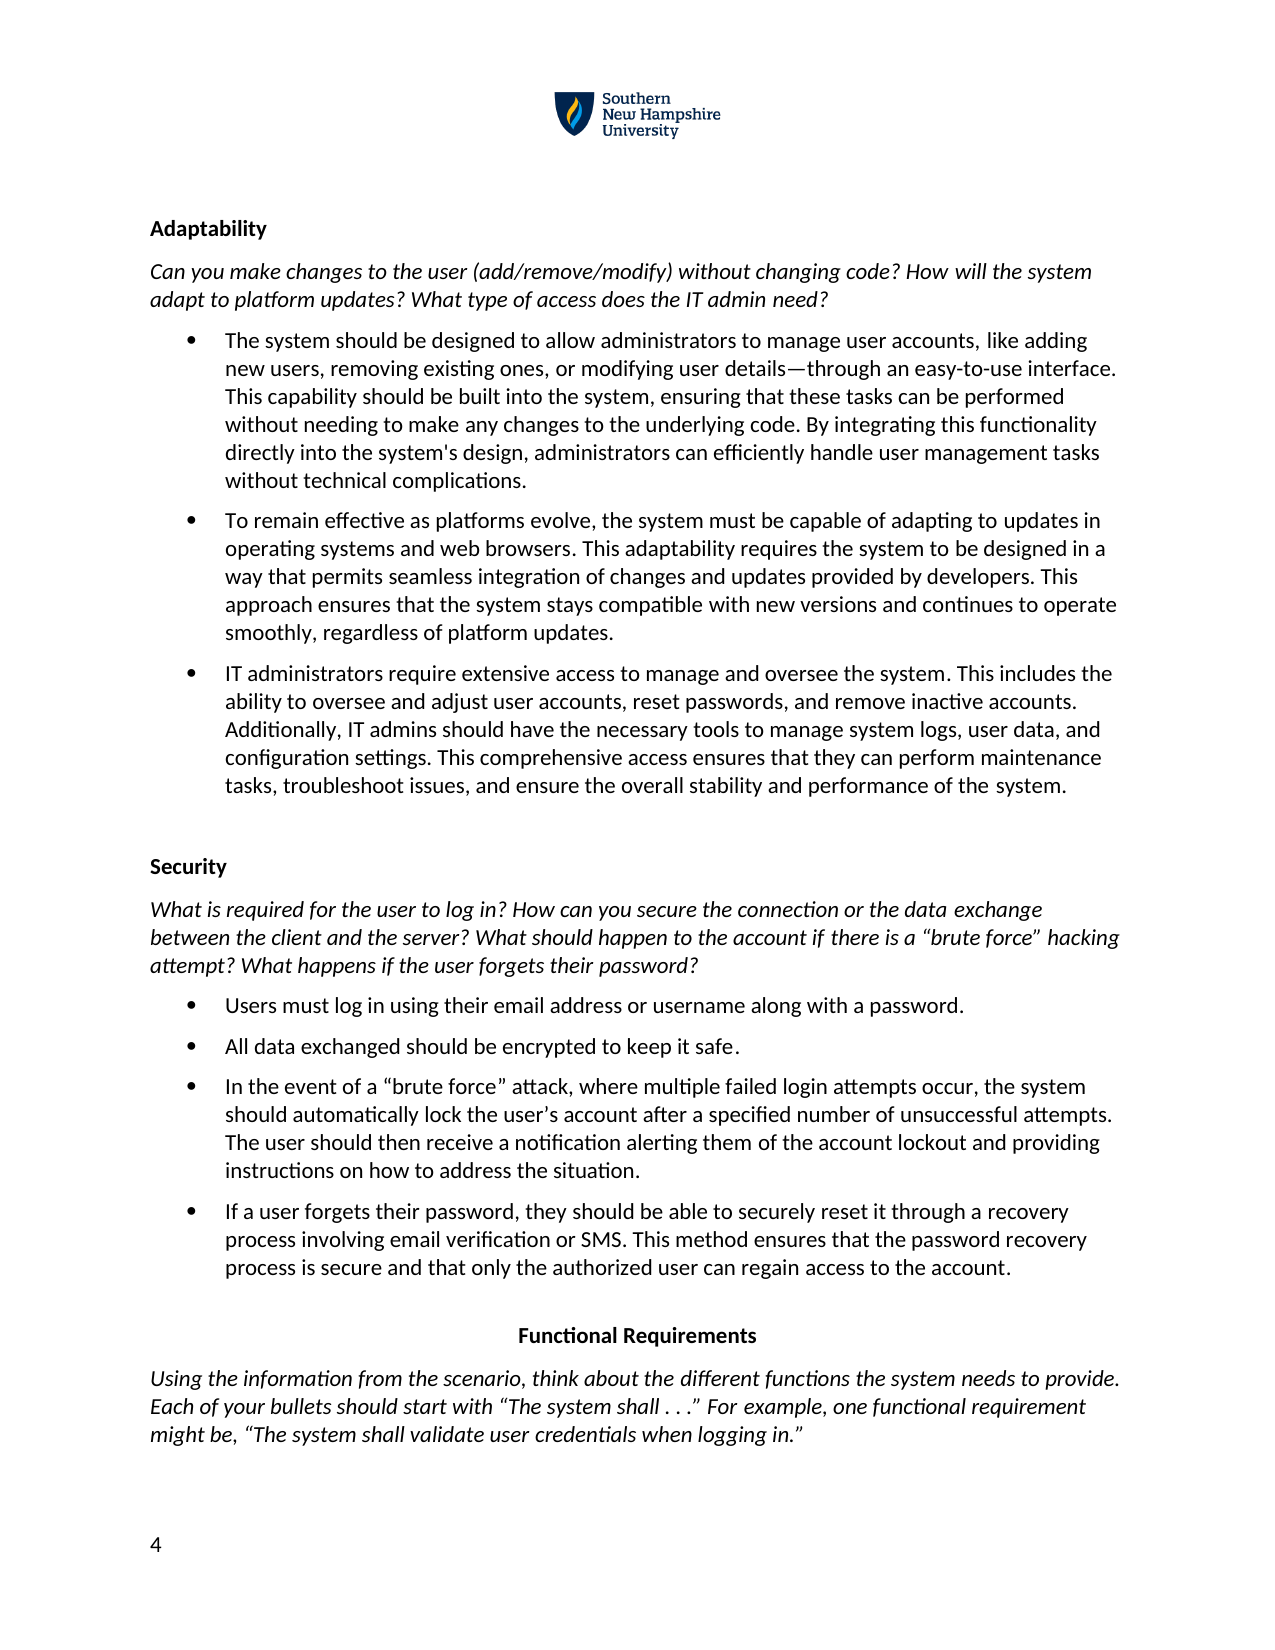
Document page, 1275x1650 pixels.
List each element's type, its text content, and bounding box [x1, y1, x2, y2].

list Users must log in using their email address or username along with a password. [187, 991, 1125, 1019]
list To remain effective as platforms evolve, the system must be capable of adapting to . This adaptability requires the system to be designed in a way that permits seamless integration of changes and updates provided by developers. This approach ensures that the system stays compatible versions and continues to operate smoothly, regardless of platform updates. [187, 506, 1125, 646]
list should be able to securely recovery process involving email verification or SMS. This method ensures that the password recovery process is secure and that only the authorized user can regain access to the account. [187, 1197, 1125, 1281]
subtitle Functional Requirements [150, 1322, 1125, 1349]
picture [546, 75, 729, 154]
subtitle Adaptability [150, 214, 1125, 242]
text password? [150, 895, 1125, 979]
subtitle Security [150, 852, 1125, 880]
list . [187, 1032, 1125, 1060]
list The system should be designed to allow administrators to manage user accounts, like adding new users, removing existing ones, details—through an easy-to-use interface. This capability should be built into the system, ensuring that these tasks can be performed without needing to make code. By integrating this functionality directly into the system's design, administrators can efficiently handle user management tasks without technical complications. [187, 326, 1125, 494]
list IT administrators require extensive access to manage and oversee the system. This includes oversee and adjust user accounts, reset passwords, and remove inactive accounts. Additionally, necessary configuration settings. This comprehensive access ensures that they can perform maintenance tasks, troubleshoot issues, and ensure the overall stability and performance of the system. [187, 659, 1125, 799]
list ” attack, where multiple failed login attempts occur, the system should automatically user’s specified number of user should then receive a notification alerting them of the account lockout and providing instructions on how to address the situation. [187, 1072, 1125, 1184]
